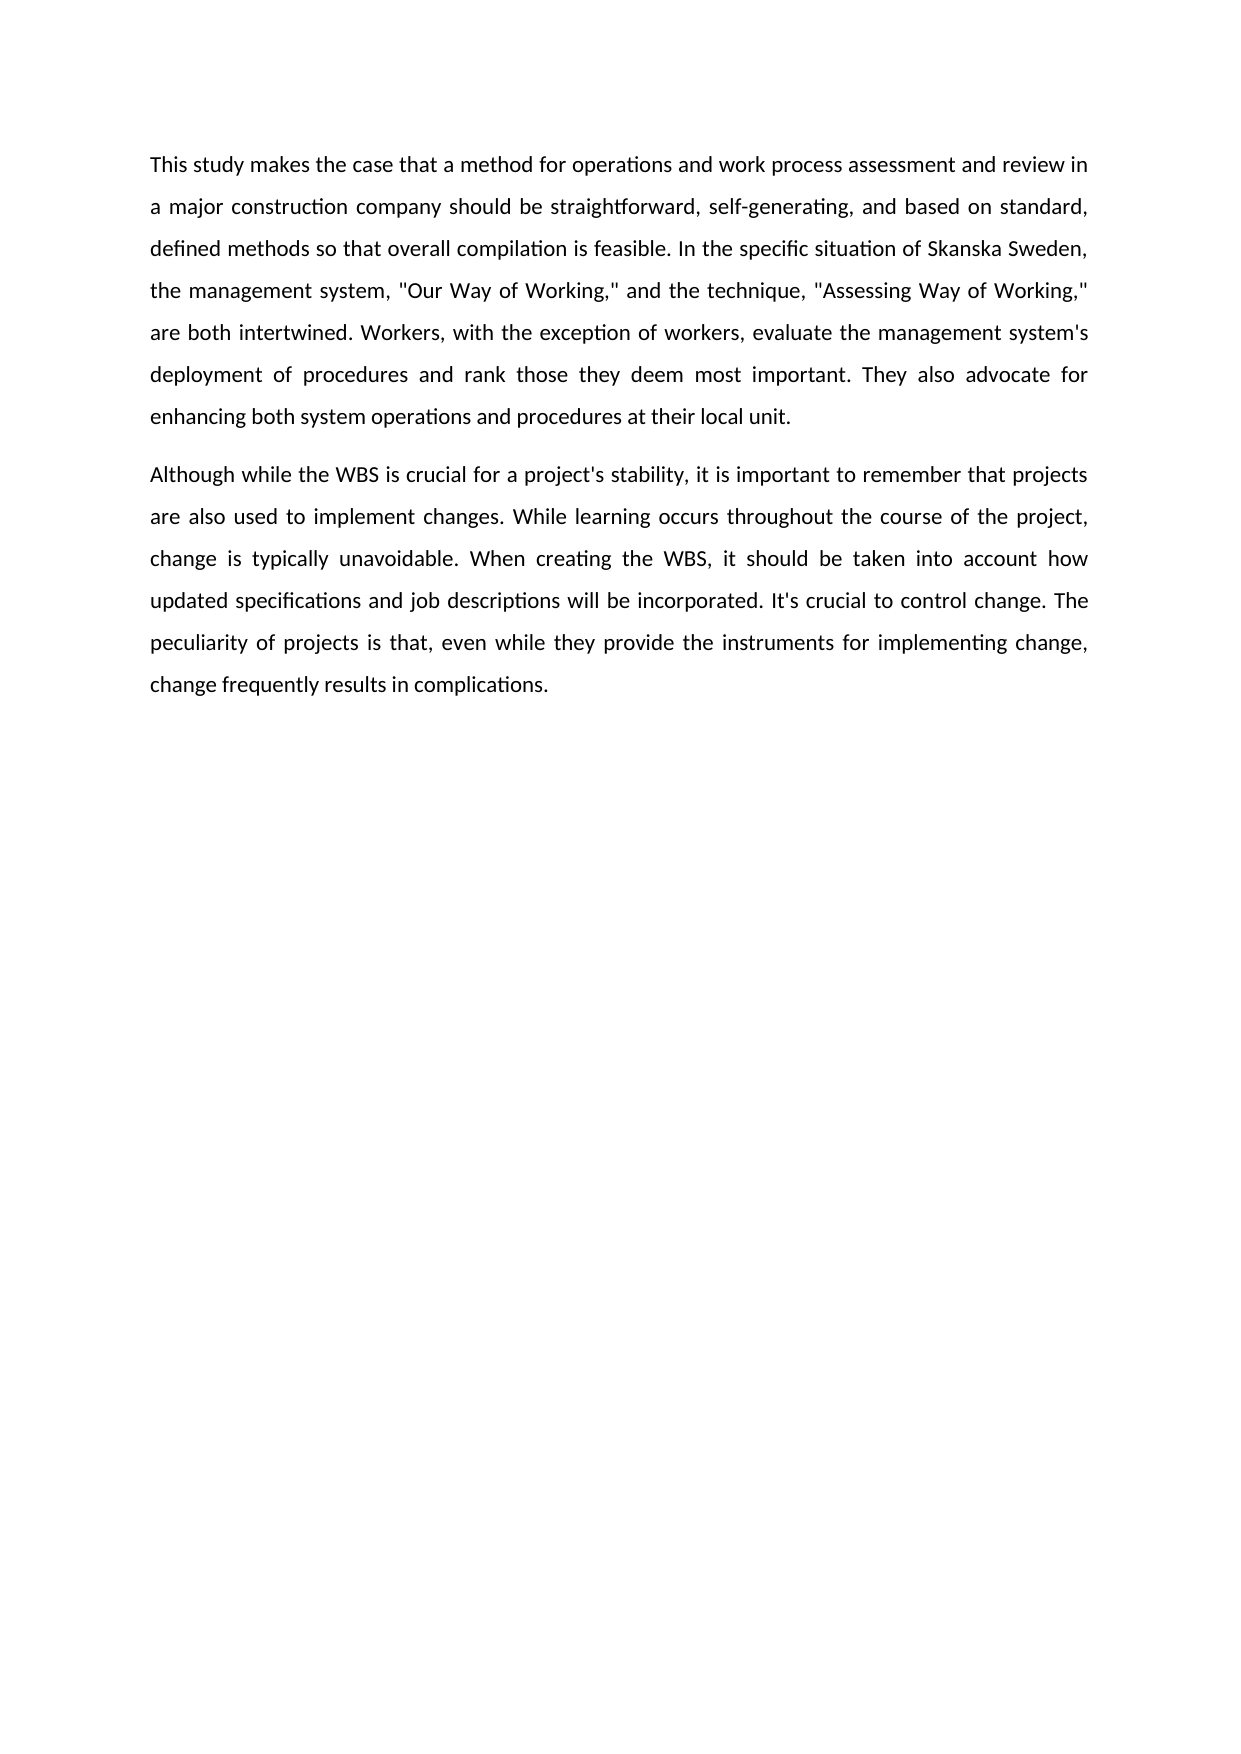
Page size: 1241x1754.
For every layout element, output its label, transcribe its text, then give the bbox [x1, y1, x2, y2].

text Although while the WBS is crucial for a project's stability, it is important to remember that projects are also used to implement changes. While learning occurs throughout the course of the project, change is typically unavoidable. When creating the WBS, it should be taken into account how updated specifications and job descriptions will be incorporated. It's crucial to control change. The peculiarity of projects is that, even while they provide the instruments for implementing change, change frequently results in complications. [150, 461, 1090, 698]
text This study makes the case that a method for operations and work process assessment and review in a major construction company should be straightforward, self-generating, and based on standard, defined methods so that overall compilation is feasible. In the specific situation of Skanska Sweden, the management system, "Our Way of Working," and the technique, "Assessing Way of Working," are both intertwined. Workers, with the exception of workers, evaluate the management system's deployment of procedures and rank those they deem most important. They also advocate for enhancing both system operations and procedures at their local unit. [150, 150, 1090, 430]
